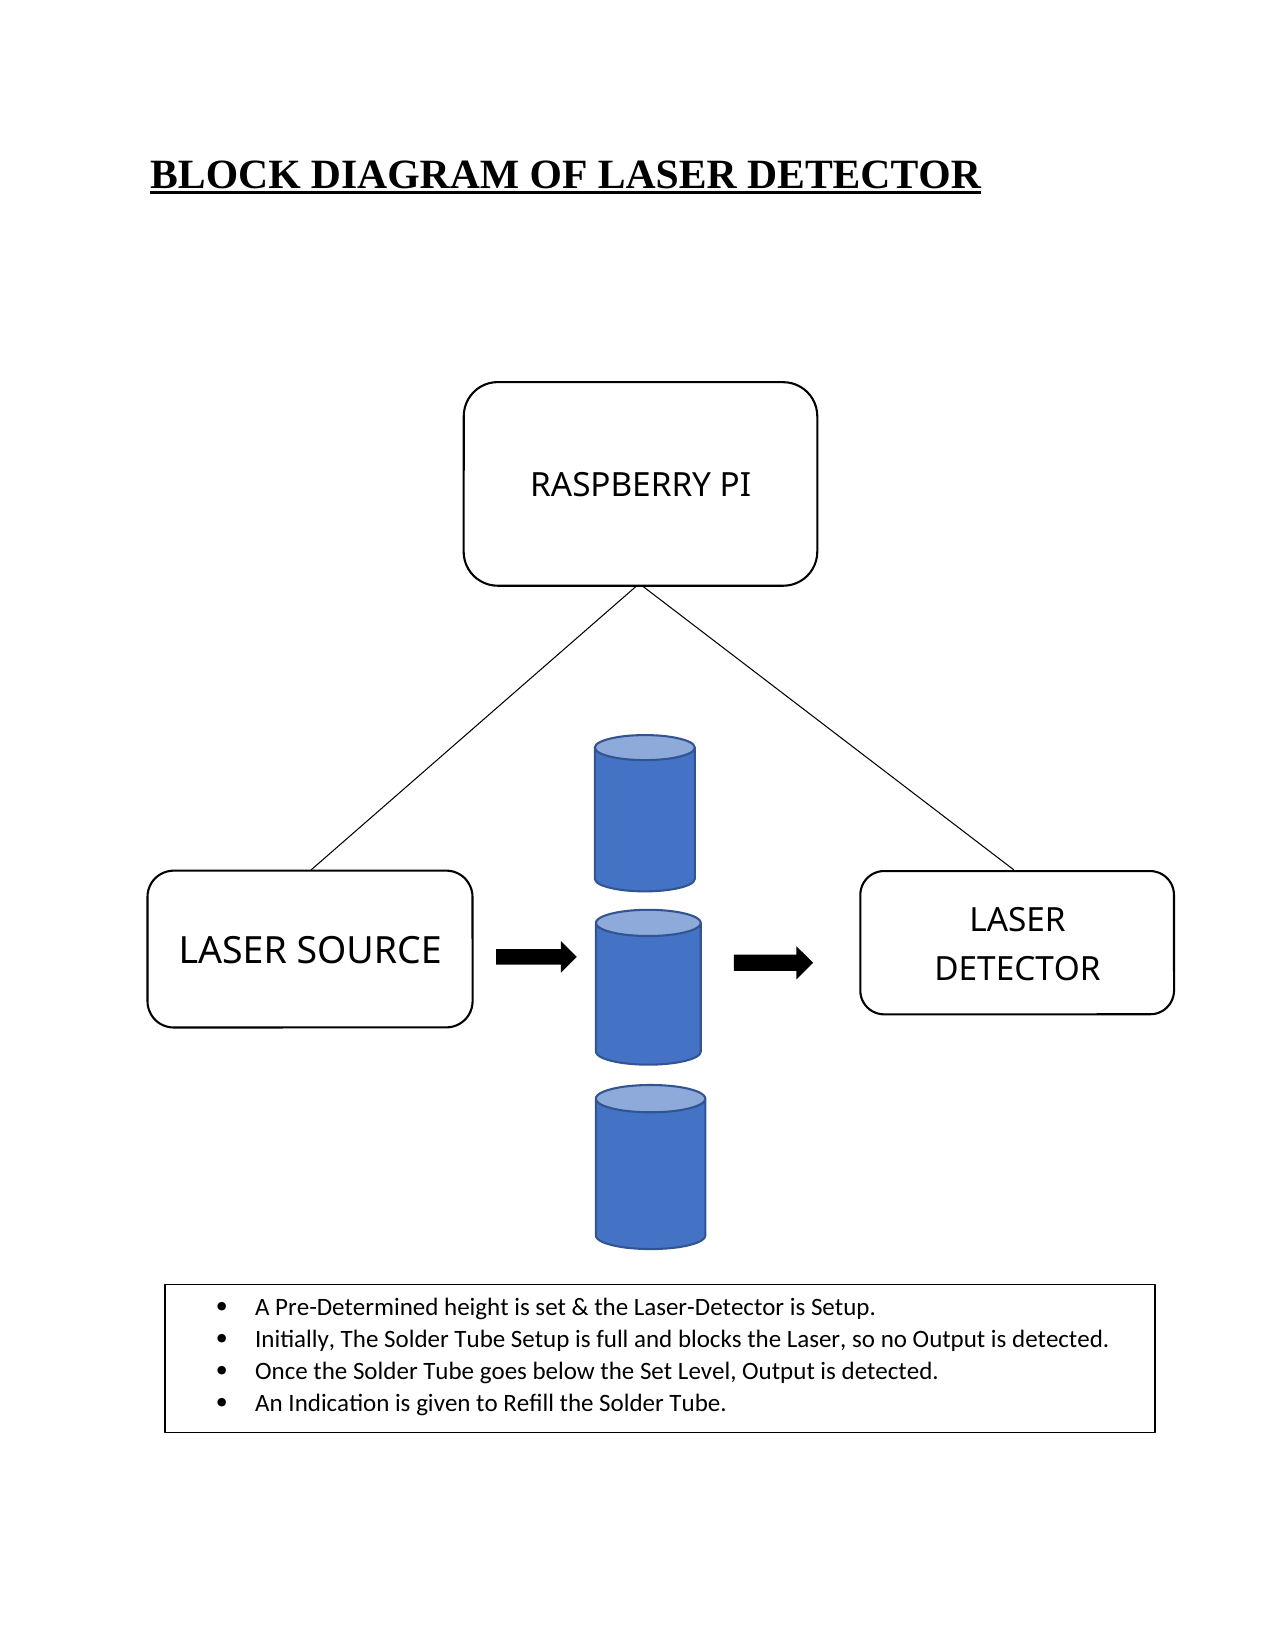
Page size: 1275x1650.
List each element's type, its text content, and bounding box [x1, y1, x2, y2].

text BLOCK DIAGRAM OF LASER DETECTOR [150, 150, 1125, 198]
